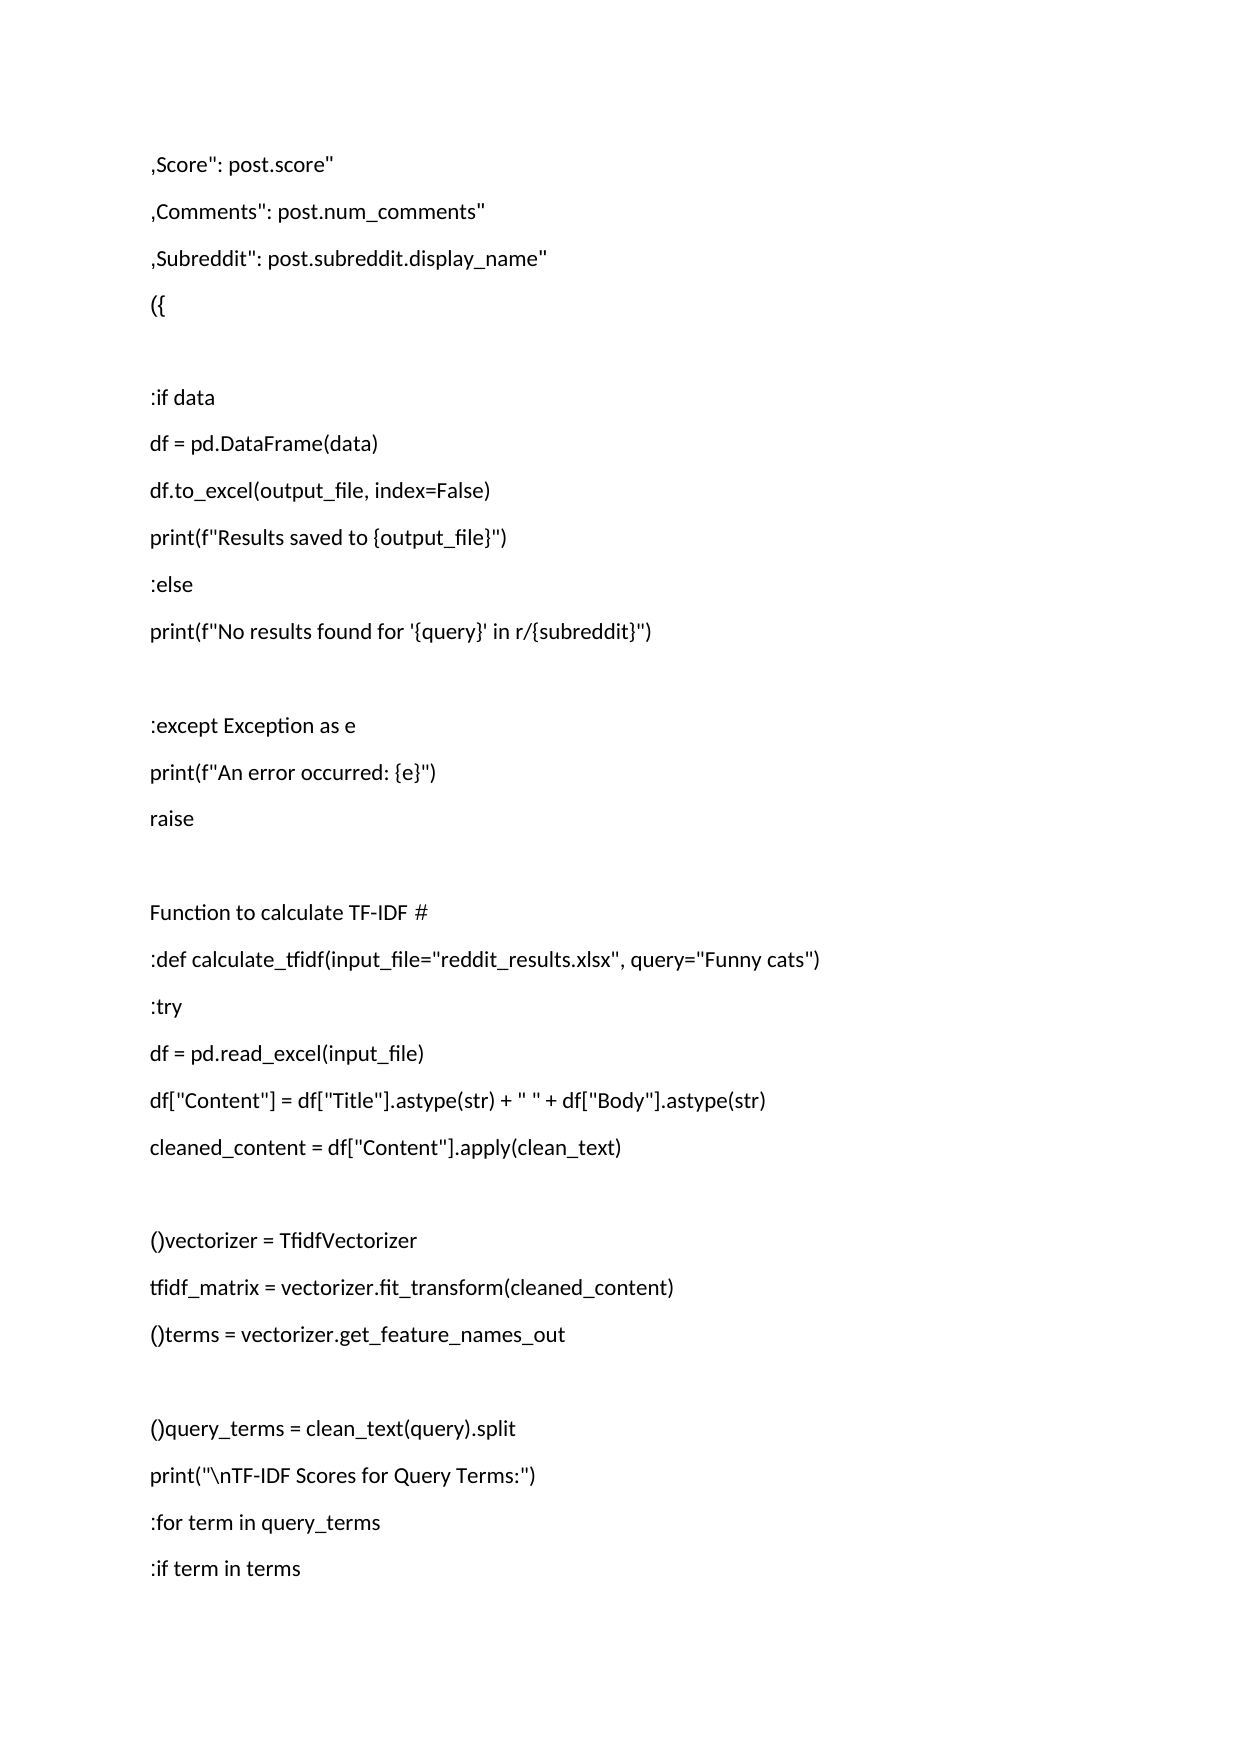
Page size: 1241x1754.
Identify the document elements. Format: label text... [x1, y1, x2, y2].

text "Subreddit": post.subreddit.display_name, [150, 244, 1090, 272]
text except Exception as e: [150, 711, 1090, 739]
text vectorizer = TfidfVectorizer() [150, 1226, 1090, 1254]
text "Score": post.score, [150, 150, 1090, 178]
text else: [150, 570, 1090, 598]
text try: [150, 992, 1090, 1020]
text cleaned_content = df["Content"].apply(clean_text) [150, 1133, 1090, 1161]
text df["Content"] = df["Title"].astype(str) + " " + df["Body"].astype(str) [150, 1086, 1090, 1114]
text print(f"An error occurred: {e}") [150, 758, 1090, 786]
text df = pd.DataFrame(data) [150, 429, 1090, 457]
text tfidf_matrix = vectorizer.fit_transform(cleaned_content) [150, 1273, 1090, 1301]
text # Function to calculate TF-IDF [150, 898, 1090, 926]
text print("\nTF-IDF Scores for Query Terms:") [150, 1461, 1090, 1489]
text query_terms = clean_text(query).split() [150, 1414, 1090, 1442]
text df = pd.read_excel(input_file) [150, 1039, 1090, 1067]
text }) [150, 291, 1090, 317]
text df.to_excel(output_file, index=False) [150, 476, 1090, 504]
text if term in terms: [150, 1554, 1090, 1582]
text print(f"No results found for '{query}' in r/{subreddit}") [150, 617, 1090, 645]
text for term in query_terms: [150, 1508, 1090, 1536]
text "Comments": post.num_comments, [150, 197, 1090, 225]
text def calculate_tfidf(input_file="reddit_results.xlsx", query="Funny cats"): [150, 945, 1090, 973]
text terms = vectorizer.get_feature_names_out() [150, 1320, 1090, 1348]
text print(f"Results saved to {output_file}") [150, 523, 1090, 551]
text raise [150, 804, 1090, 832]
text if data: [150, 383, 1090, 411]
